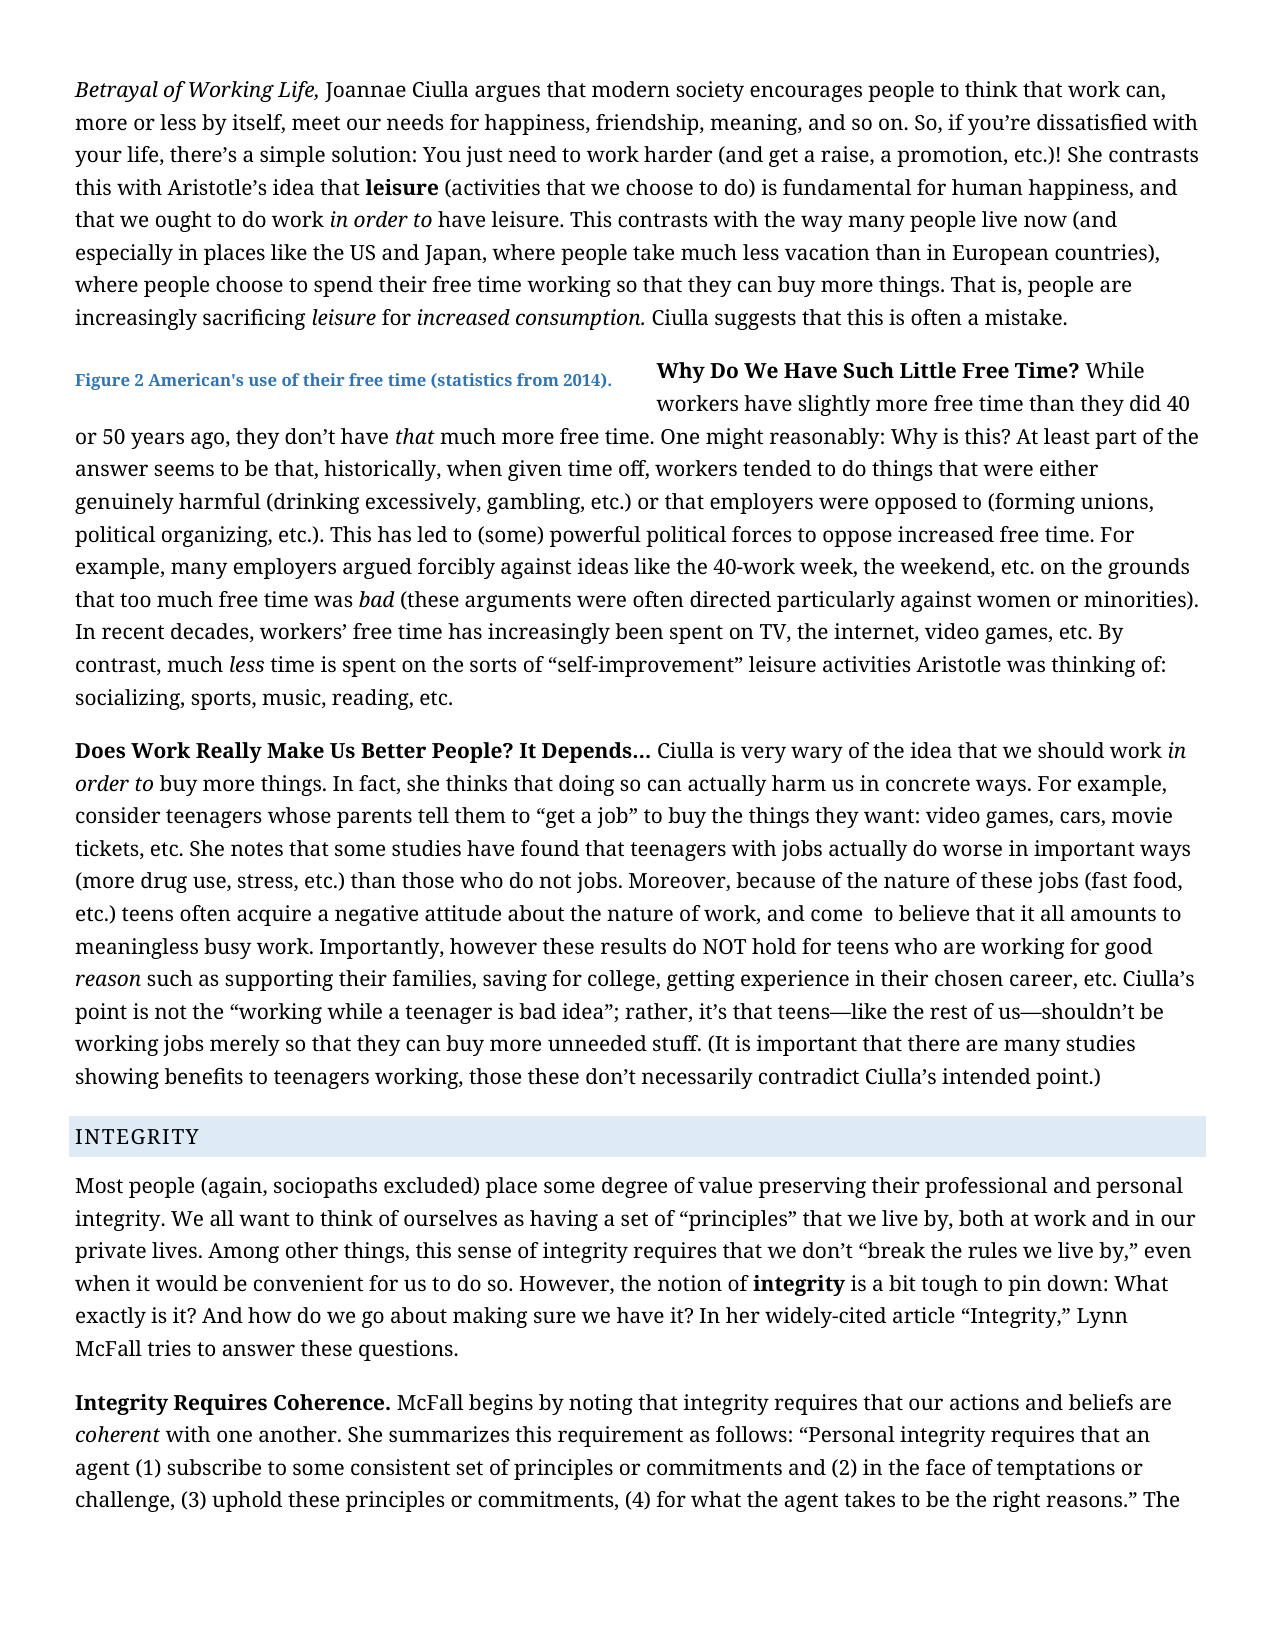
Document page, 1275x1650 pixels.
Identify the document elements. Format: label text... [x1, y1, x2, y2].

text Does Work Really Make Us Better People? It Depends… Ciulla is very wary of the idea that we should work in order to buy more things. In fact, she thinks that doing so can actually harm us in concrete ways. For example, consider teenagers whose parents tell them to “get a job” to buy the things they want: video games, cars, movie tickets, etc. She notes that some studies have found that teenagers with jobs actually do worse in important ways (more drug use, stress, etc.) than those who do not jobs. Moreover, because of the nature of these jobs (fast food, etc.) teens often acquire a negative attitude about the nature of work, and come to believe that it all amounts to meaningless busy work. Importantly, however these results do NOT hold for teens who are working for good reason such as supporting their families, saving for college, getting experience in their chosen career, etc. Ciulla’s point is not the “working while a teenager is bad idea”; rather, it’s that teens—like the rest of us—shouldn’t be working jobs merely so that they can buy more unneeded stuff. (It is important that there are many studies showing benefits to teenagers working, those these don’t necessarily contradict Ciulla’s intended point.) [75, 736, 1200, 1091]
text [75, 1388, 1200, 1514]
subtitle Integrity [75, 1122, 1200, 1150]
text Why Do We Have Such Little Free Time? While workers have slightly more free time than they did 40 or 50 years ago, they don’t have that much more free time. One might reasonably: Why is this? At least part of the answer seems to be that, historically, when given time off, workers tended to do things that were either genuinely harmful (drinking excessively, gambling, etc.) or that employers were opposed to (forming unions, political organizing, etc.). This has led to (some) powerful political forces to oppose increased free time. For example, many employers argued forcibly against ideas like the 40-work week, the weekend, etc. on the grounds that too much free time was bad (these arguments were often directed particularly against women or minorities). In recent decades, workers’ free time has increasingly been spent on TV, the internet, video games, etc. By contrast, much less time is spent on the sorts of “self-improvement” leisure activities Aristotle was thinking of: socializing, sports, music, reading, etc. [75, 357, 1200, 711]
text Most people (again, sociopaths excluded) place some degree of value preserving their professional and personal integrity. We all want to think of ourselves as having a set of “principles” that we live by, both at work and in our private lives. Among other things, this sense of integrity requires that we don’t “break the rules we live by,” even when it would be convenient for us to do so. However, the notion of integrity is a bit tough to pin down: What exactly is it? And how do we go about making sure we have it? In her widely-cited article “Integrity,” Lynn McFall tries to answer these questions. [75, 1171, 1200, 1363]
